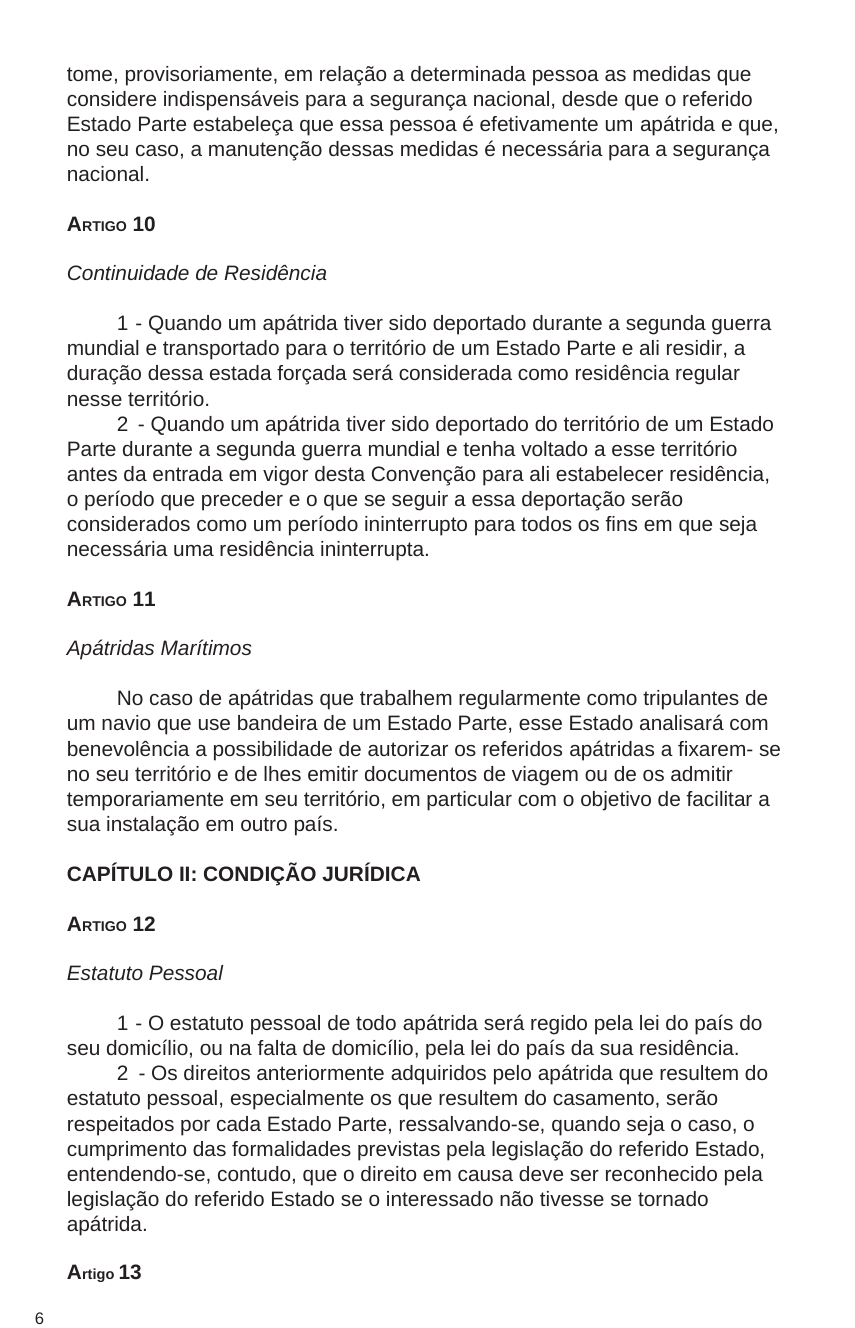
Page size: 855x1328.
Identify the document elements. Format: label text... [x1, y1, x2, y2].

list - Quando um apátrida tiver sido deportado durante a segunda guerra mundial e transportado para o território de um Estado Parte e ali residir, a duração dessa estada forçada será considerada como residência regular nesse território. [67, 311, 784, 410]
text Artigo 10 [67, 212, 784, 236]
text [67, 61, 784, 186]
text Artigo 12 [67, 912, 784, 936]
list - O estatuto pessoal de todo apátrida será regido pela lei do país do seu domicílio, ou na falta de domicílio, pela lei do país da sua residência. [67, 1011, 784, 1060]
list - Quando um apátrida tiver sido deportado do território de um Estado Parte durante a segunda guerra mundial e tenha voltado a esse território antes da entrada em vigor desta Convenção para ali estabelecer residência, o período que preceder e o que se seguir a essa deportação serão considerados como um período ininterrupto para todos os fins em que seja necessária uma residência ininterrupta. [67, 411, 784, 561]
text Artigo 11 [67, 587, 784, 611]
text Continuidade de Residência [67, 261, 784, 285]
text Estatuto Pessoal [67, 961, 784, 985]
text No caso de apátridas que trabalhem regularmente como tripulantes de um navio que use bandeira de um Estado Parte, esse Estado analisará com benevolência a possibilidade de autorizar os referidos apátridas a fixarem- se no seu território e de lhes emitir documentos de viagem ou de os admitir temporariamente em seu território, em particular com o objetivo de facilitar a sua instalação em outro país. [67, 686, 784, 836]
text Artigo 13 [67, 1260, 784, 1284]
text CAPÍTULO II: CONDIÇÃO JURÍDICA [67, 862, 784, 886]
list - Os direitos anteriormente adquiridos pelo apátrida que resultem do estatuto pessoal, especialmente os que resultem do casamento, serão respeitados por cada Estado Parte, ressalvando-se, quando seja o caso, o cumprimento das formalidades previstas pela legislação do referido Estado, entendendo-se, contudo, que o direito em causa deve ser reconhecido pela legislação do referido Estado se o interessado não tivesse se tornado apátrida. [67, 1061, 784, 1236]
text Apátridas Marítimos [67, 636, 784, 660]
